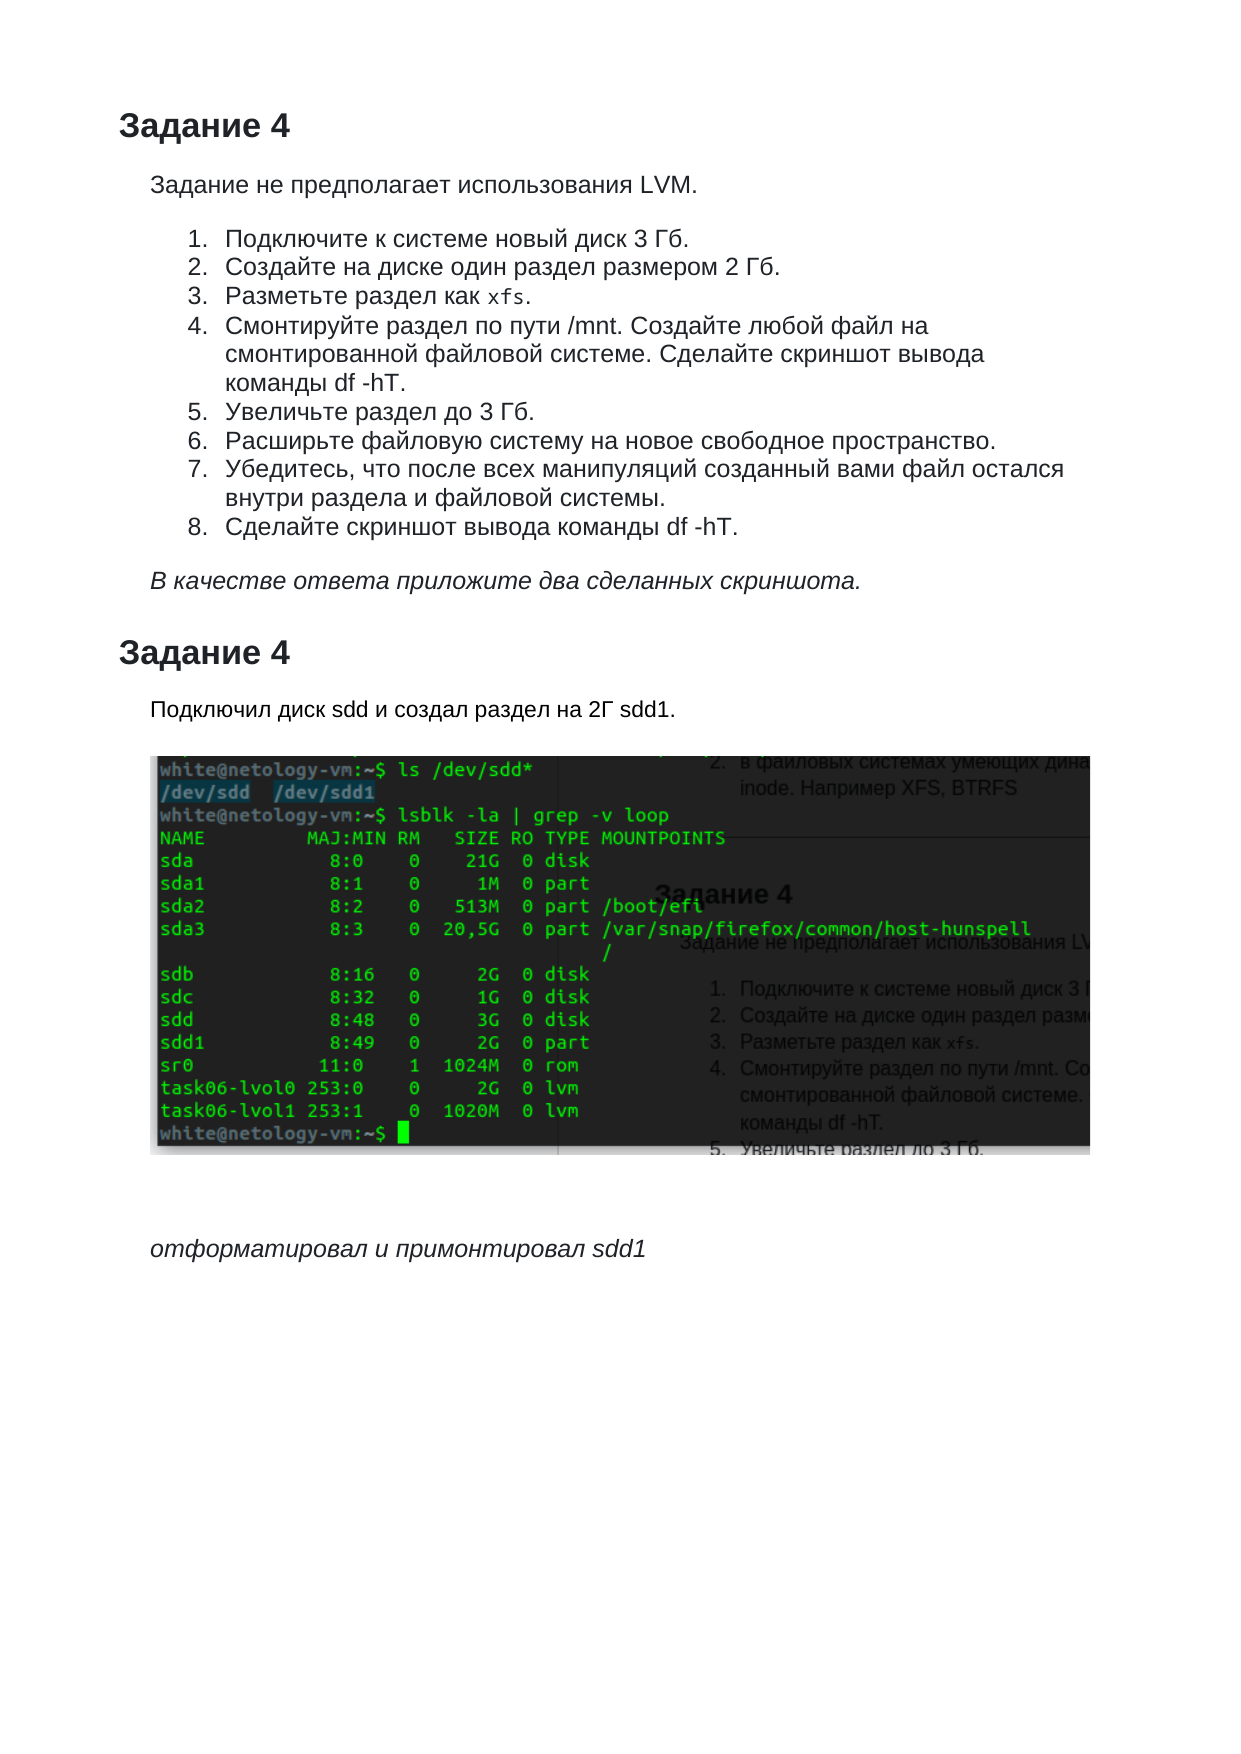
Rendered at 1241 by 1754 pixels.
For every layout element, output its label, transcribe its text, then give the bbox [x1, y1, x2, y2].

subtitle Задание 4 [119, 632, 1090, 671]
list Создайте на диске один раздел размером 2 Гб. [187, 252, 1090, 281]
list Убедитесь, что после всех манипуляций созданный вами файл остался внутри раздела и файловой системы. [187, 454, 1090, 512]
list Сделайте скриншот вывода команды df -hT. [187, 512, 1090, 541]
list Расширьте файловую систему на новое свободное пространство. [187, 426, 1090, 454]
list Подключите к системе новый диск 3 Гб. [187, 223, 1090, 252]
picture [150, 756, 1091, 1155]
text В качестве ответа приложите два сделанных скриншота. [150, 566, 1090, 594]
text Подключил диск sdd и создал раздел на 2Г sdd1. [150, 696, 1090, 723]
list Увеличьте раздел до 3 Гб. [187, 397, 1090, 426]
subtitle Задание 4 [119, 105, 1090, 145]
list Смонтируйте раздел по пути /mnt. Создайте любой файл на смонтированной файловой системе. Сделайте скриншот вывода команды df -hT. [187, 311, 1090, 397]
text отформатировал и примонтировал sdd1 [150, 1233, 1090, 1262]
text Задание не предполагает использования LVM. [150, 170, 1090, 198]
list Разметьте раздел как xfs. [187, 281, 1090, 311]
